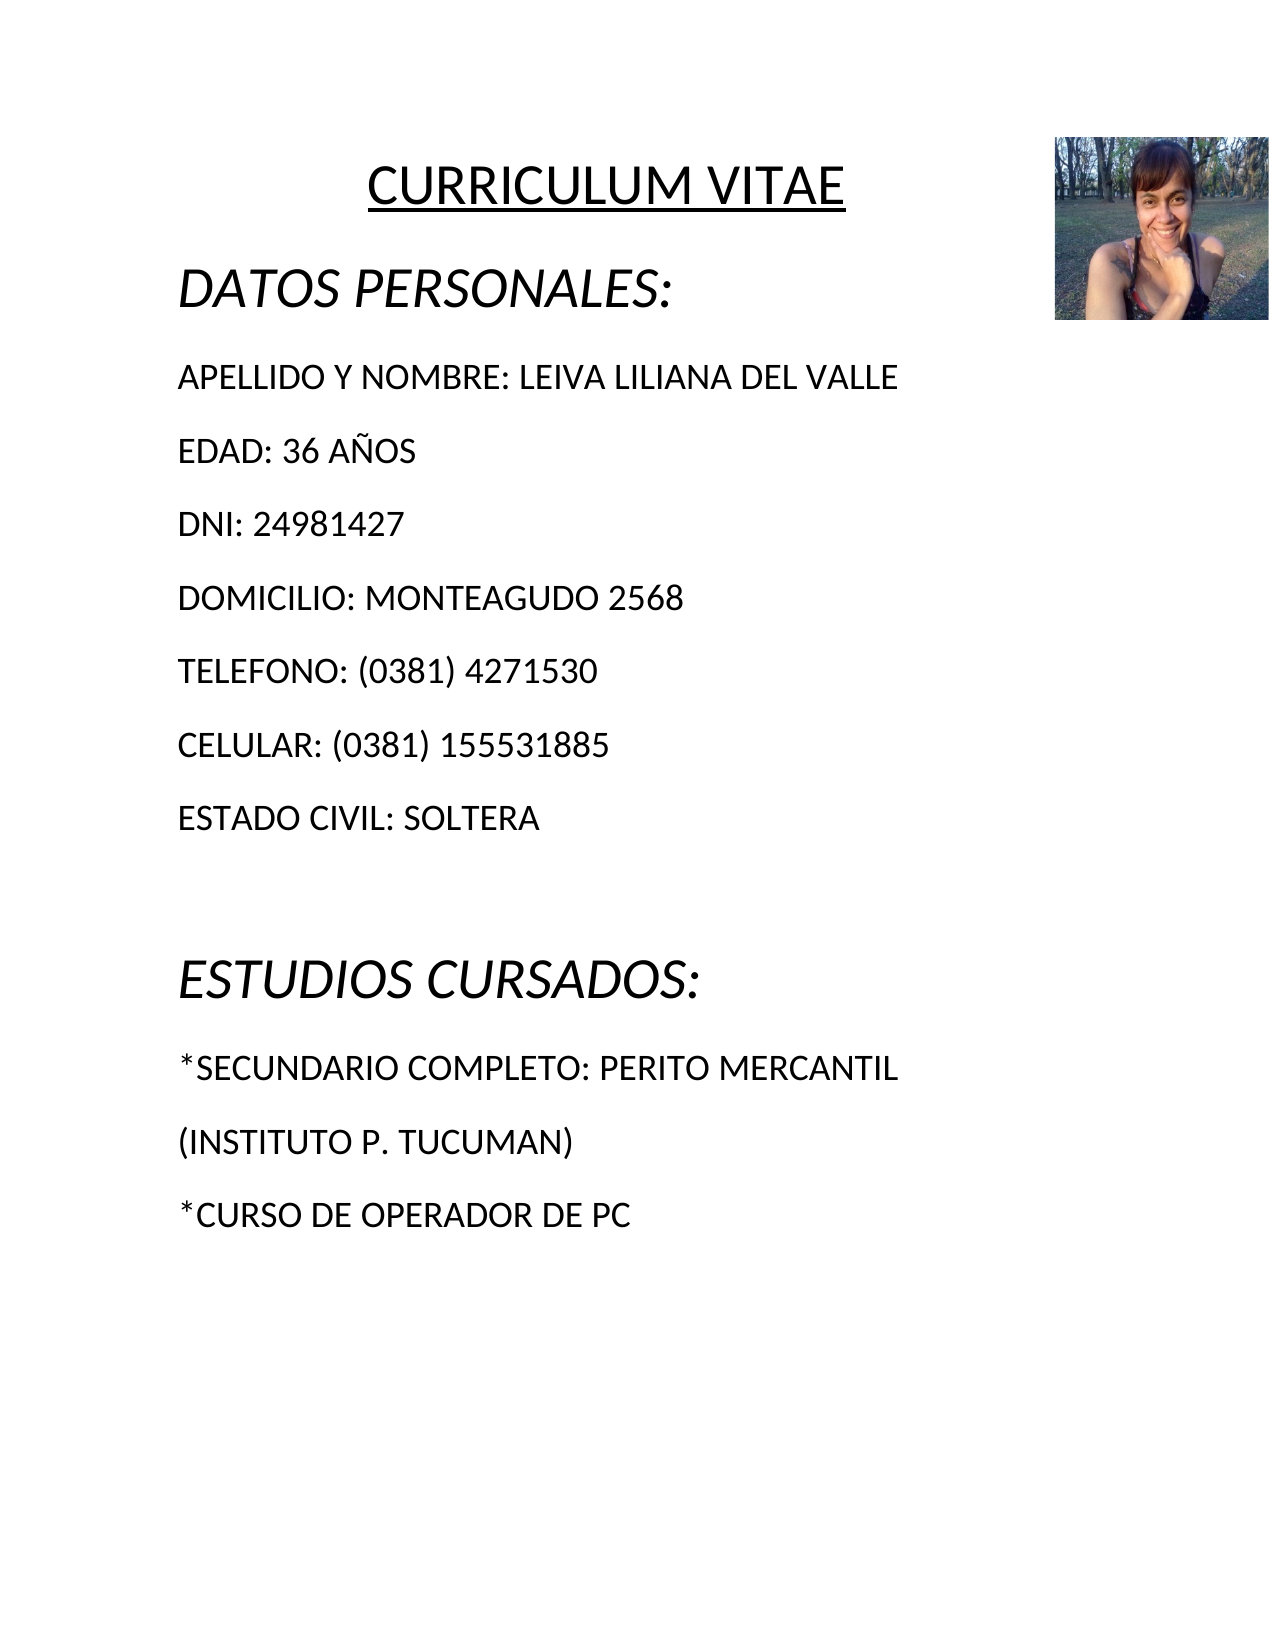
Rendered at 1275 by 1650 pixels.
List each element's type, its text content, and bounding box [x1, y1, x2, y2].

text DATOS PERSONALES: [177, 250, 1098, 322]
text ESTUDIOS CURSADOS: [177, 941, 1098, 1013]
text DNI: 24981427 [177, 500, 1098, 546]
text *SECUNDARIO COMPLETO: PERITO MERCANTIL [177, 1044, 1098, 1090]
text ESTADO CIVIL: SOLTERA [177, 794, 1098, 840]
picture [1054, 137, 1269, 320]
text APELLIDO Y NOMBRE: LEIVA LILIANA DEL VALLE [177, 353, 1098, 399]
text DOMICILIO: MONTEAGUDO 2568 [177, 574, 1098, 619]
text TELEFONO: (0381) 4271530 [177, 647, 1098, 693]
text CELULAR: (0381) 155531885 [177, 721, 1098, 767]
text (INSTITUTO P. TUCUMAN) [177, 1118, 1098, 1163]
text CURRICULUM VITAE [177, 148, 1054, 219]
text *CURSO DE OPERADOR DE PC [177, 1191, 1098, 1237]
text EDAD: 36 AÑOS [177, 427, 1098, 472]
